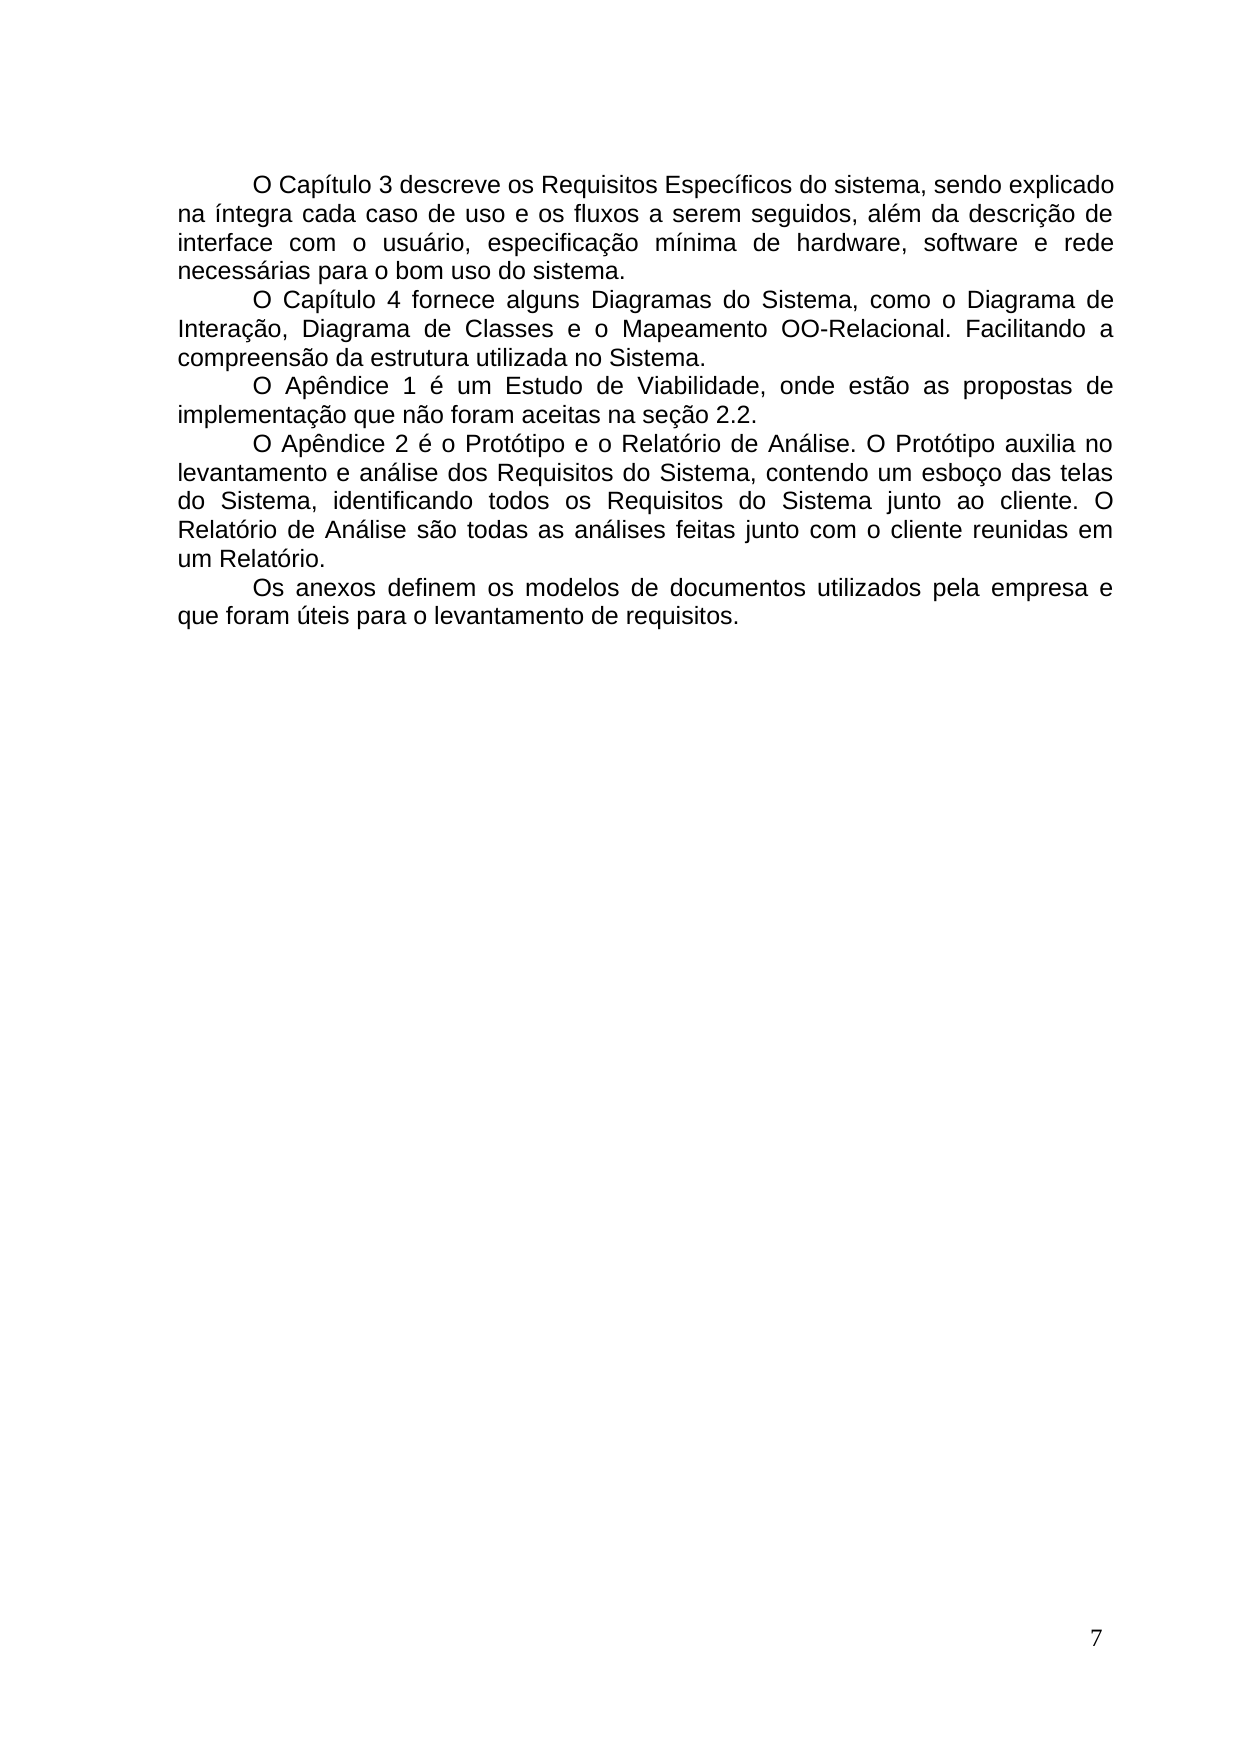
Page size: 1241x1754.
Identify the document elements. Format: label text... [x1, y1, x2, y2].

text Os anexos definem os modelos de documentos utilizados pela empresa e que foram úteis para o levantamento de requisitos. [177, 572, 1115, 630]
text O Apêndice 1 é um Estudo de Viabilidade, onde estão as propostas de implementação que não foram aceitas na seção 2.2. [177, 371, 1115, 429]
